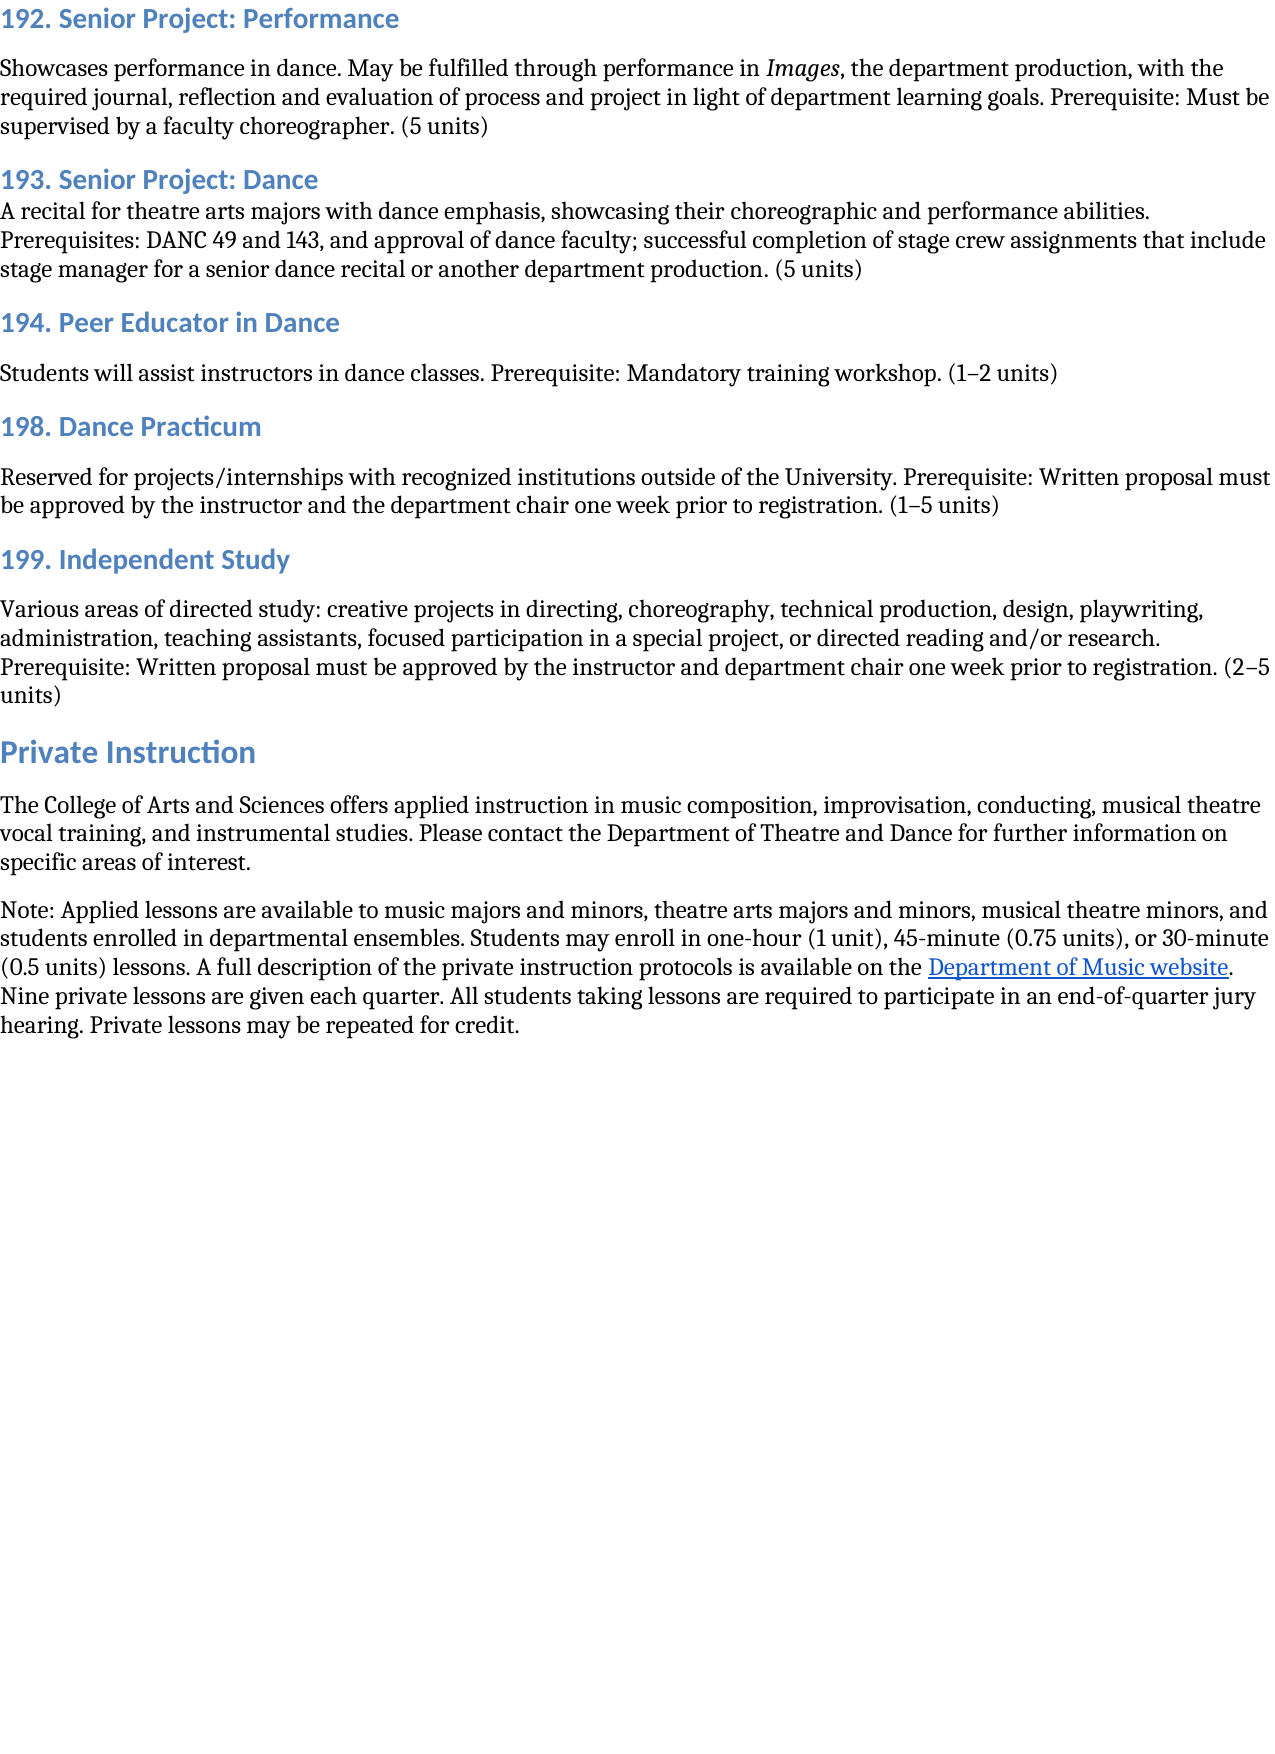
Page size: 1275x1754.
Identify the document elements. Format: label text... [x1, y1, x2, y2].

text Students will assist instructors in dance classes. Prerequisite: Mandatory training workshop. (1–2 units) [0, 358, 1275, 387]
text Reserved for projects/internships with recognized institutions outside of the University. Prerequisite: Written proposal must be approved by the instructor and the department chair one week prior to registration. (1–5 units) [0, 462, 1275, 520]
text Note: Applied lessons are available to music majors and minors, theatre arts majors and minors, musical theatre minors, and students enrolled in departmental ensembles. Students may enroll in one-hour (1 unit), 45-minute (0.75 units), or 30-minute (0.5 units) lessons. A full description of the private instruction protocols is available on the Department of Music website. Nine private lessons are given each quarter. All students taking lessons are required to participate in an end-of-quarter jury hearing. Private lessons may be repeated for credit. [0, 896, 1275, 1039]
text Various areas of directed study: creative projects in directing, choreography, technical production, design, playwriting, administration, teaching assistants, focused participation in a special project, or directed reading and/or research. Prerequisite: Written proposal must be approved by the instructor and department chair one week prior to registration. (2–5 units) [0, 595, 1275, 710]
subtitle 199. Independent Study [0, 541, 1275, 576]
subtitle Private Instruction [0, 731, 1275, 772]
subtitle 194. Peer Educator in Dance [0, 304, 1275, 340]
text The College of Arts and Sciences offers applied instruction in music composition, improvisation, conducting, musical theatre vocal training, and instrumental studies. Please contact the Department of Theatre and Dance for further information on specific areas of interest. [0, 791, 1275, 877]
subtitle 193. Senior Project: Dance [0, 161, 1275, 197]
subtitle 192. Senior Project: Performance [0, 0, 1275, 36]
subtitle 198. Dance Practicum [0, 408, 1275, 444]
text Showcases performance in dance. May be fulfilled through performance in Images, the department production, with the required journal, reflection and evaluation of process and project in light of department learning goals. Prerequisite: Must be supervised by a faculty choreographer. (5 units) [0, 54, 1275, 141]
text A recital for theatre arts majors with dance emphasis, showcasing their choreographic and performance abilities. Prerequisites: DANC 49 and 143, and approval of dance faculty; successful completion of stage crew assignments that include stage manager for a senior dance recital or another department production. (5 units) [0, 197, 1275, 283]
